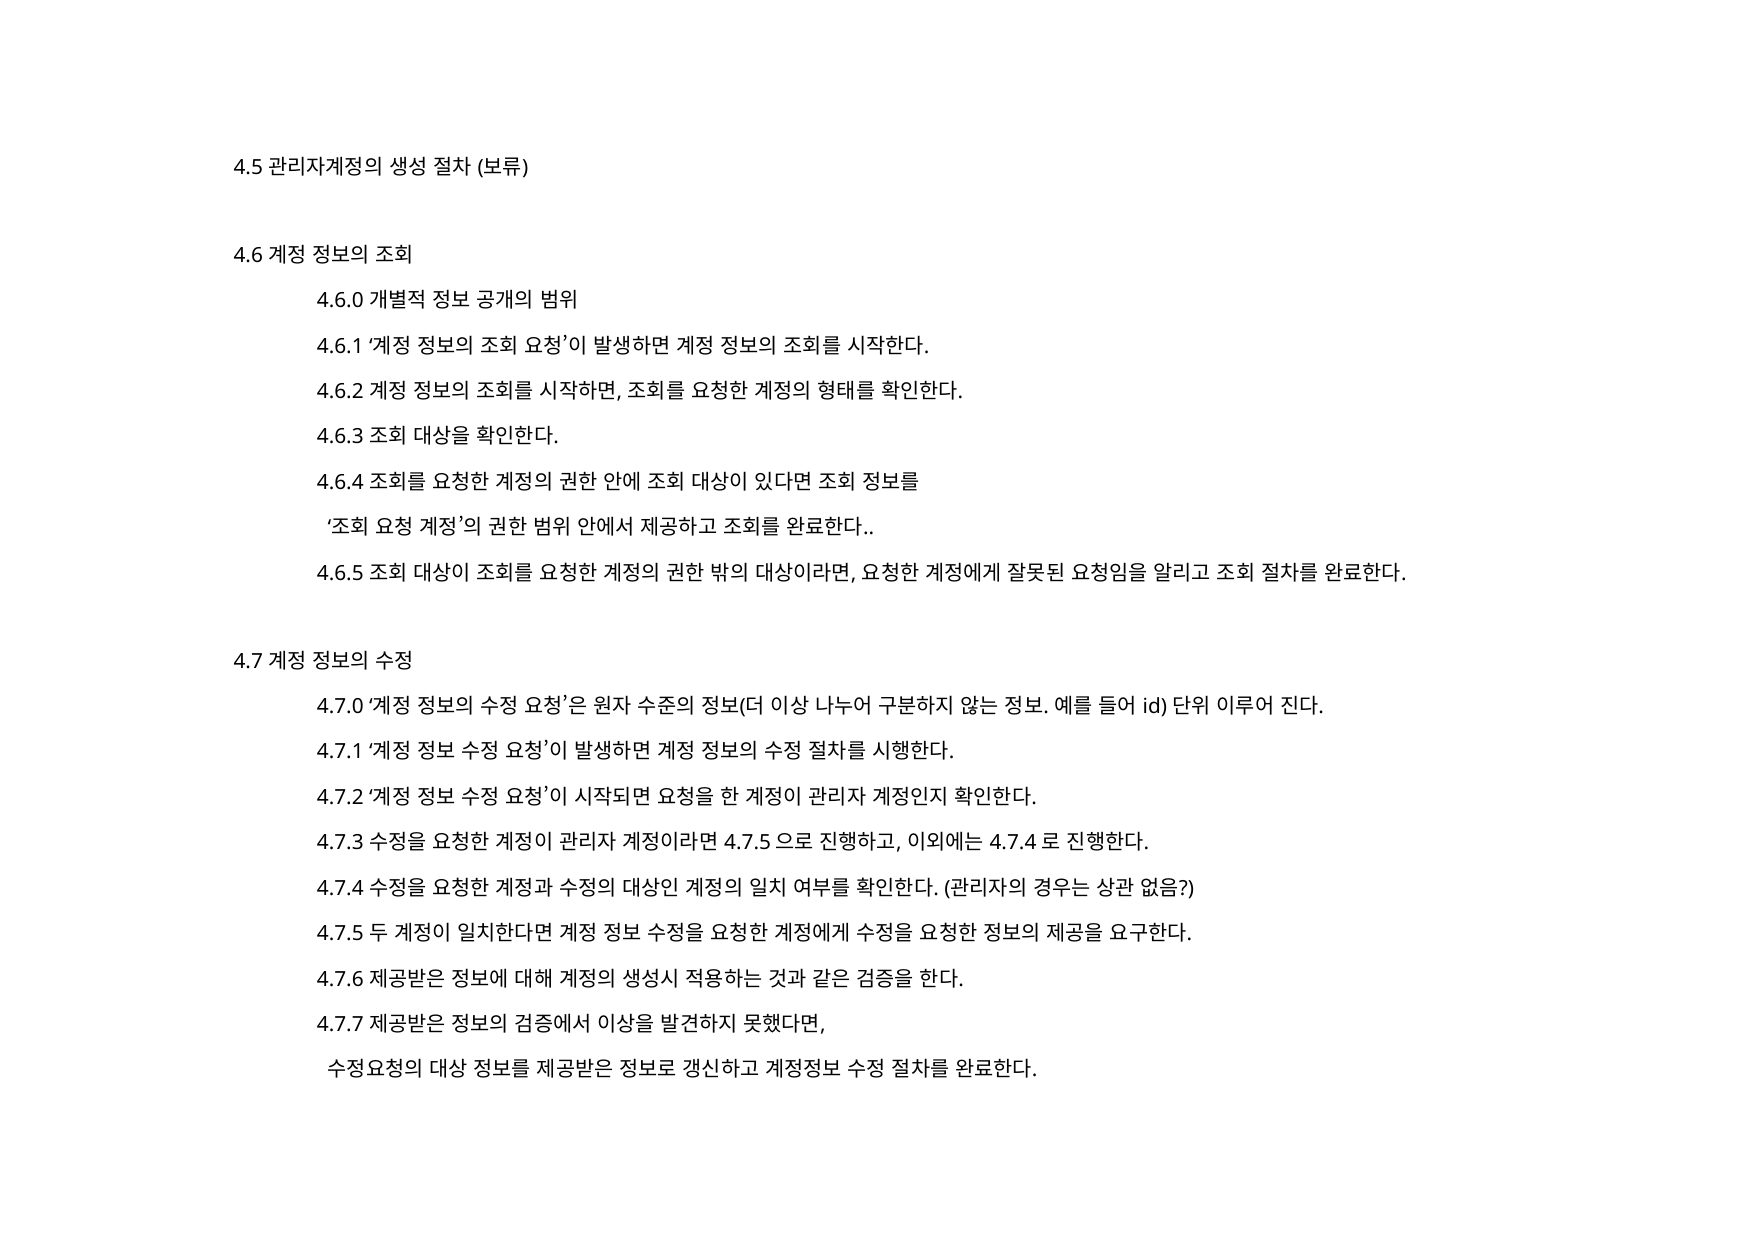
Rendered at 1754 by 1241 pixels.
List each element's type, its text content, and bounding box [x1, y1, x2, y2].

text 4.6 계정 정보의 조회 [150, 238, 1577, 268]
text 4.6.1 ‘계정 정보의 조회 요청’이 발생하면 계정 정보의 조회를 시작한다. [150, 329, 1577, 359]
text 4.5 관리자계정의 생성 절차 (보류) [150, 150, 1577, 180]
text 수정요청의 대상 정보를 제공받은 정보로 갱신하고 계정정보 수정 절차를 완료한다. [150, 1053, 1577, 1083]
text 4.6.3 조회 대상을 확인한다. [150, 420, 1577, 450]
text ‘조회 요청 계정’의 권한 범위 안에서 제공하고 조회를 완료한다.. [150, 511, 1577, 541]
text 4.6.5 조회 대상이 조회를 요청한 계정의 권한 밖의 대상이라면, 요청한 계정에게 잘못된 요청임을 알리고 조회 절차를 완료한다. [150, 556, 1577, 586]
text 4.6.4 조회를 요청한 계정의 권한 안에 조회 대상이 있다면 조회 정보를 [150, 465, 1577, 495]
text 4.7 계정 정보의 수정 [150, 644, 1577, 674]
text 4.7.0 ‘계정 정보의 수정 요청’은 원자 수준의 정보(더 이상 나누어 구분하지 않는 정보. 예를 들어 id) 단위 이루어 진다. [150, 689, 1577, 720]
text 4.6.2 계정 정보의 조회를 시작하면, 조회를 요청한 계정의 형태를 확인한다. [150, 374, 1577, 404]
text 4.7.4 수정을 요청한 계정과 수정의 대상인 계정의 일치 여부를 확인한다. (관리자의 경우는 상관 없음?) [150, 871, 1577, 901]
text 4.7.7 제공받은 정보의 검증에서 이상을 발견하지 못했다면, [150, 1007, 1577, 1038]
text 4.7.3 수정을 요청한 계정이 관리자 계정이라면 4.7.5으로 진행하고, 이외에는 4.7.4 로 진행한다. [150, 826, 1577, 856]
text 4.7.5 두 계정이 일치한다면 계정 정보 수정을 요청한 계정에게 수정을 요청한 정보의 제공을 요구한다. [150, 916, 1577, 947]
text 4.7.2 ‘계정 정보 수정 요청’이 시작되면 요청을 한 계정이 관리자 계정인지 확인한다. [150, 780, 1577, 811]
text 4.7.6 제공받은 정보에 대해 계정의 생성시 적용하는 것과 같은 검증을 한다. [150, 962, 1577, 992]
text 4.7.1 ‘계정 정보 수정 요청’이 발생하면 계정 정보의 수정 절차를 시행한다. [150, 735, 1577, 765]
text 4.6.0 개별적 정보 공개의 범위 [150, 283, 1577, 314]
